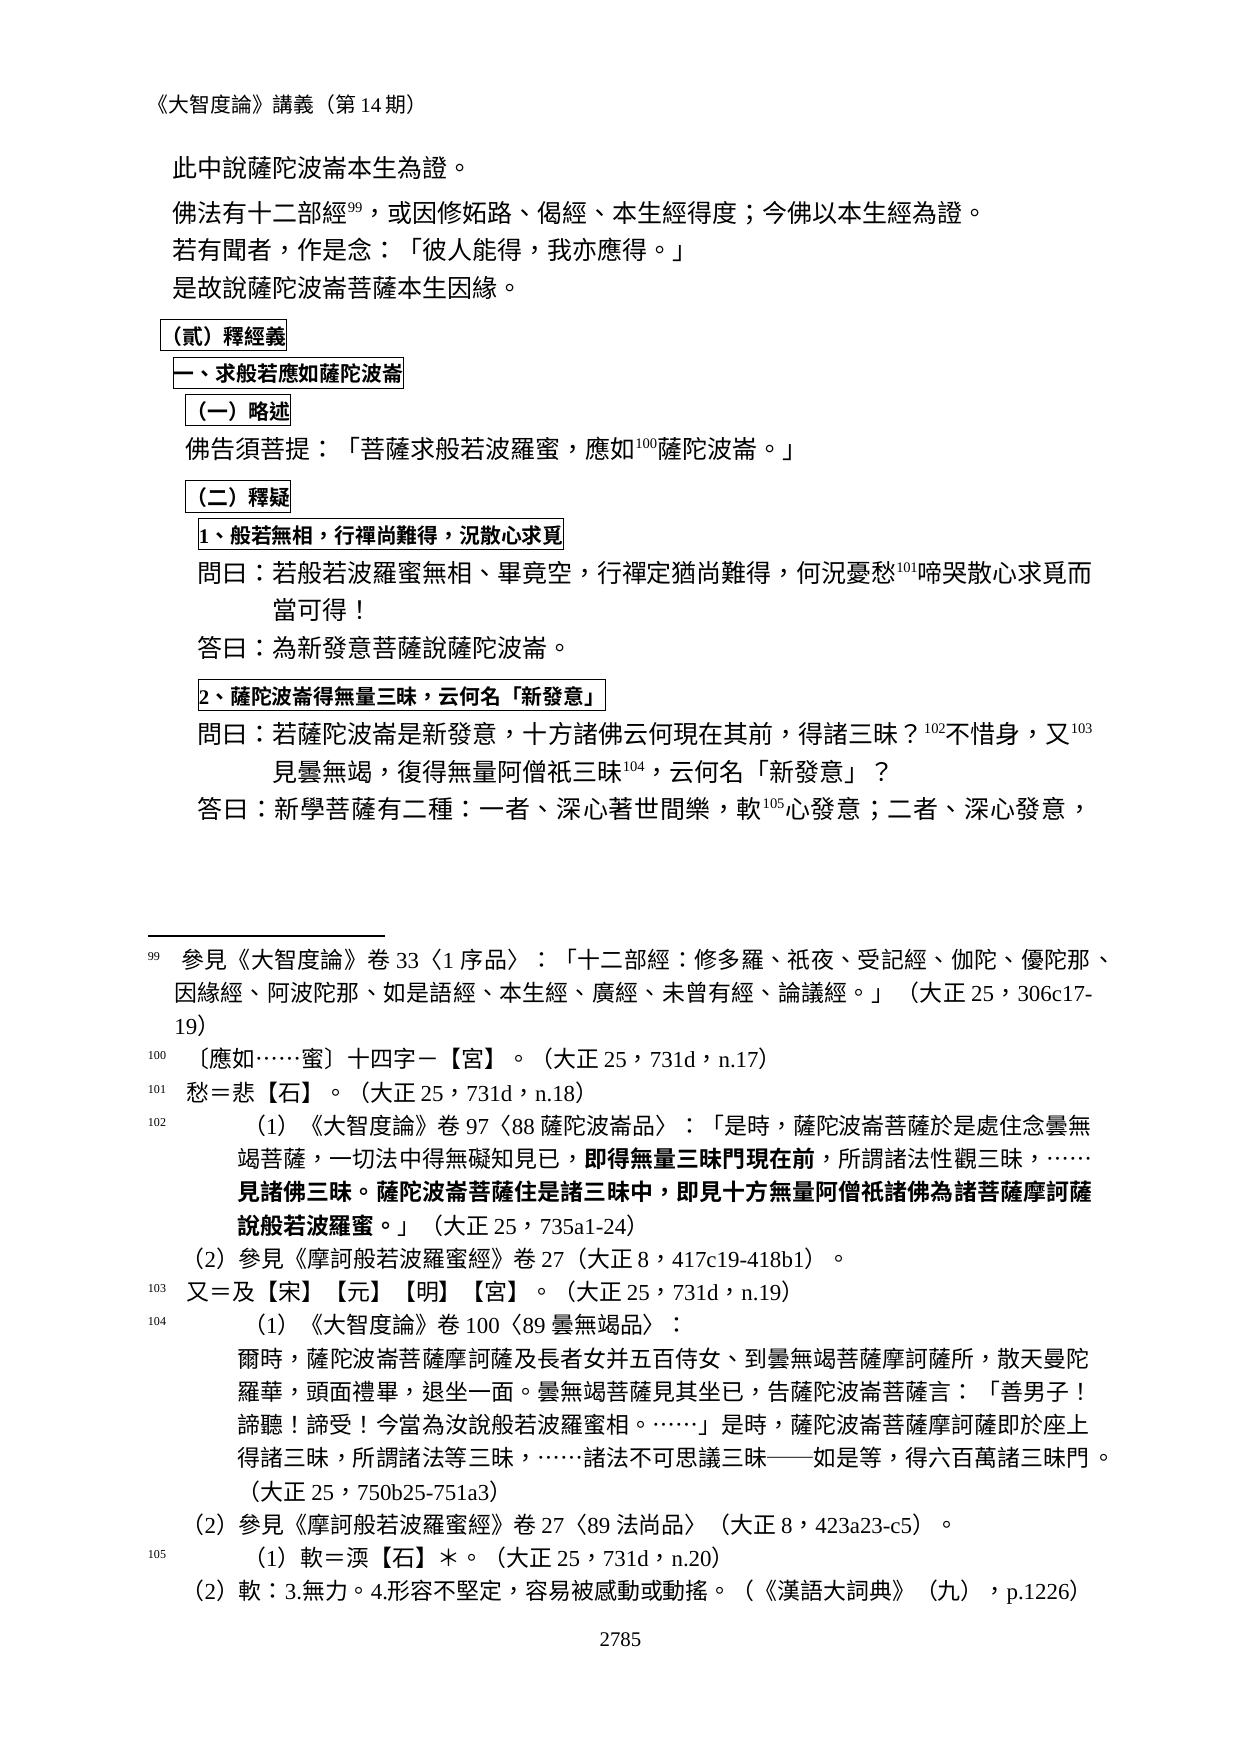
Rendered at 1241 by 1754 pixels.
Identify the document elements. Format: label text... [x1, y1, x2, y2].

text （二）釋疑 [185, 478, 1092, 515]
text （貳）釋經義 [160, 316, 1092, 354]
text 是故說薩陀波崙菩薩本生因緣。 [148, 268, 1092, 305]
text 佛告須菩提：「菩薩求般若波羅蜜，應如薩陀波崙。」 [185, 429, 1092, 466]
text 此中說薩陀波崙本生為證。 [173, 148, 1092, 185]
text 一、求般若應如薩陀波崙 [173, 354, 1092, 391]
text 1、般若無相，行禪尚難得，況散心求覓 [198, 515, 1092, 553]
text 2、薩陀波崙得無量三昧，云何名「新發意」 [198, 676, 1092, 714]
text 若有聞者，作是念：「彼人能得，我亦應得。」 [173, 230, 1092, 268]
text 答曰：新學菩薩有二種：一者、深心著世間樂，軟心發意；二者、深心發意，不著世間樂。 [198, 789, 1092, 826]
text 答曰：為新發意菩薩說薩陀波崙。 [198, 628, 1092, 665]
text 問曰：若薩陀波崙是新發意，十方諸佛云何現在其前，得諸三昧？不惜身，又見曇無竭，復得無量阿僧祇三昧，云何名「新發意」？ [198, 714, 1092, 789]
text 佛法有十二部經，或因修妬路、偈經、本生經得度；今佛以本生經為證。 [173, 193, 1092, 230]
text 問曰：若般若波羅蜜無相、畢竟空，行禪定猶尚難得，何況憂愁啼哭散心求覓而當可得！ [198, 553, 1092, 628]
text （一）略述 [185, 391, 1092, 429]
